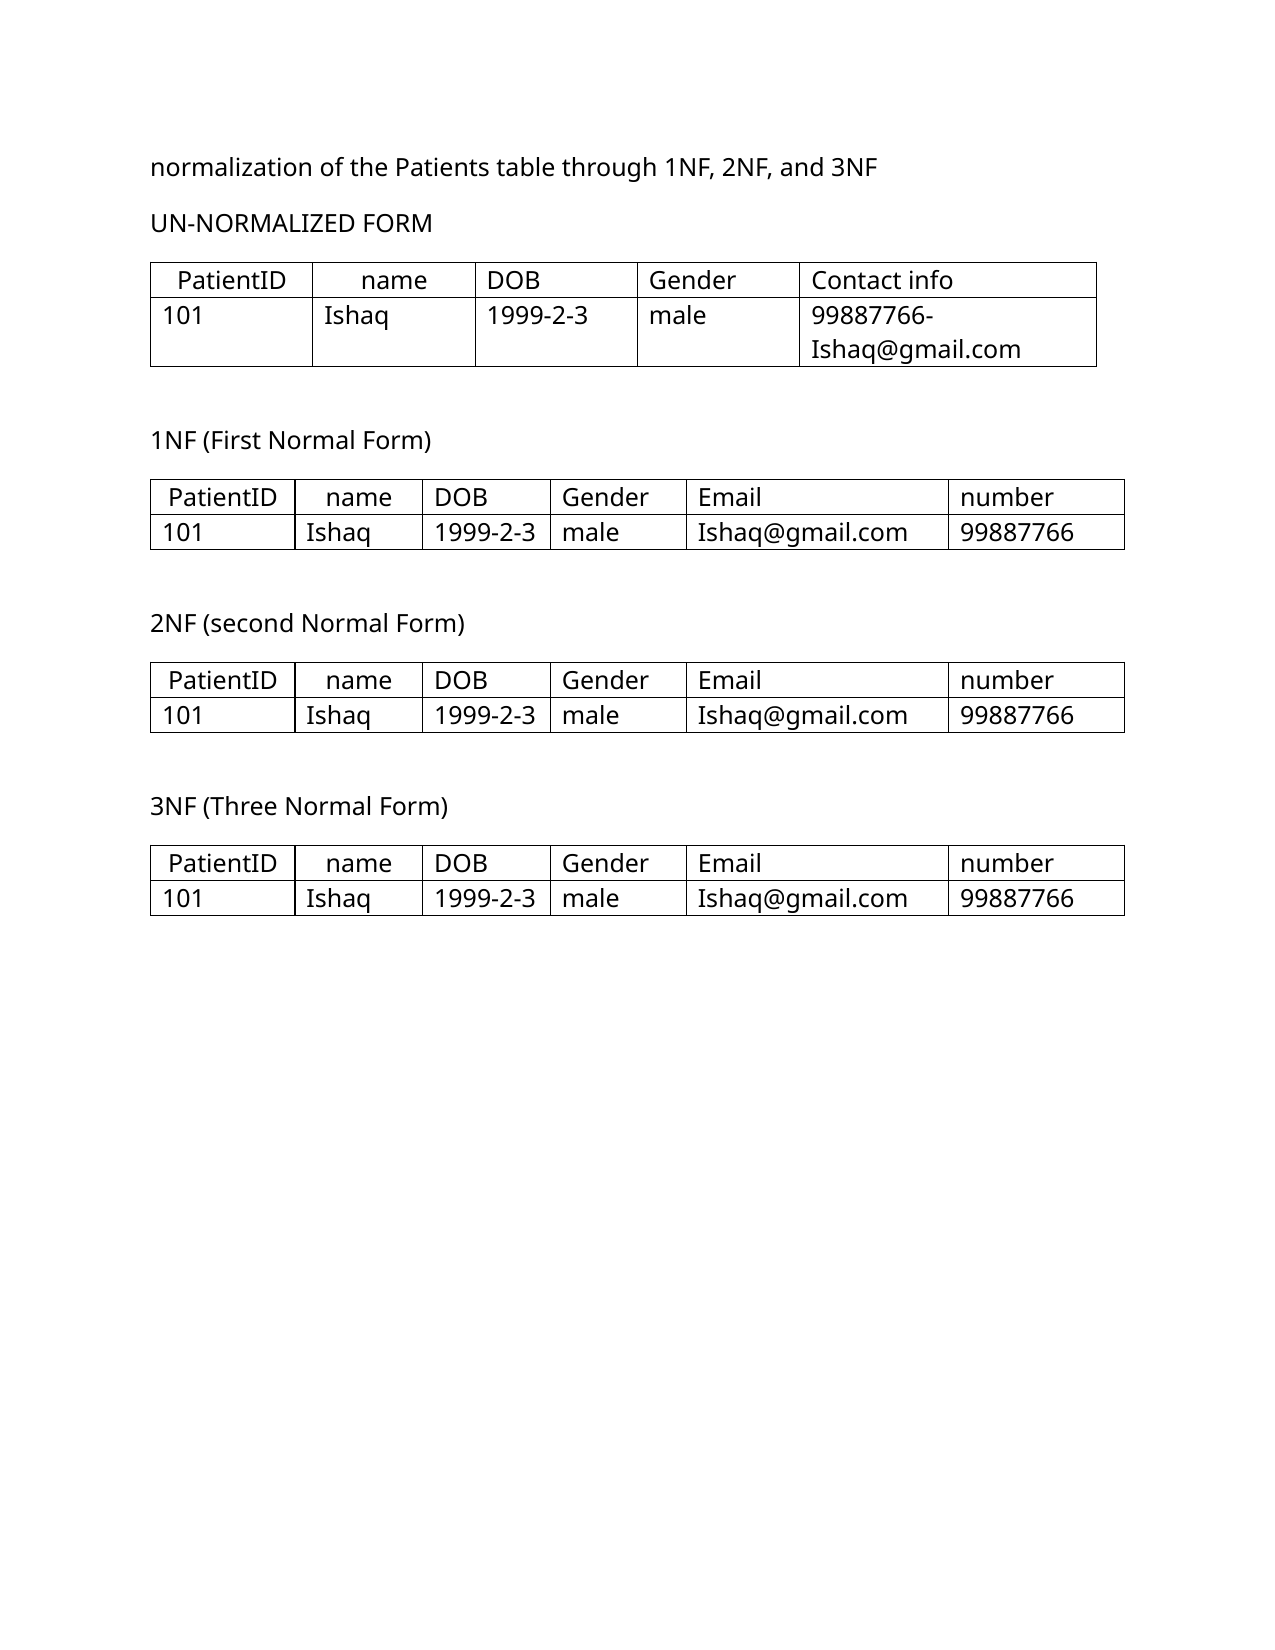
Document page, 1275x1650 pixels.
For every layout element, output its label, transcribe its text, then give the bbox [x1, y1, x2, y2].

table_cell Ishaq@gmail.com [687, 515, 948, 549]
text normalization of the Patients table through 1NF, 2NF, and 3NF [150, 150, 1125, 184]
table_header PatientID [151, 846, 294, 879]
text UN-NORMALIZED FORM [150, 206, 1125, 240]
table_header PatientID [151, 480, 294, 514]
table_cell 101 [151, 298, 312, 366]
table_header number [949, 663, 1124, 697]
table_cell male [551, 515, 686, 549]
table_cell 99887766 [949, 881, 1124, 915]
table_header PatientID [151, 663, 294, 697]
table_cell 1999-2-3 [476, 298, 637, 366]
table_cell 101 [151, 698, 294, 732]
table_header name [296, 663, 422, 697]
table_header Gender [551, 480, 686, 514]
table_header number [949, 846, 1124, 879]
table_header Contact info [800, 263, 1096, 297]
text 3NF (Three Normal Form) [150, 789, 1125, 823]
table_cell male [551, 881, 686, 915]
table_header number [949, 480, 1124, 514]
table_cell Ishaq@gmail.com [687, 698, 948, 732]
table_cell male [638, 298, 799, 366]
table_header DOB [423, 663, 550, 697]
table_header DOB [423, 480, 550, 514]
table_cell Ishaq [296, 698, 422, 732]
table_cell 1999-2-3 [423, 698, 550, 732]
table_cell 101 [151, 881, 294, 915]
table_cell 1999-2-3 [423, 515, 550, 549]
table_cell 101 [151, 515, 294, 549]
table_cell 99887766 [949, 698, 1124, 732]
table_cell Ishaq [313, 298, 475, 366]
table_header DOB [476, 263, 637, 297]
table_header Email [687, 480, 948, 514]
table_header DOB [423, 846, 550, 879]
text 2NF (second Normal Form) [150, 606, 1125, 640]
table_cell Ishaq [296, 881, 422, 915]
table_cell 99887766 [949, 515, 1124, 549]
table_cell Ishaq@gmail.com [687, 881, 948, 915]
table_header Gender [638, 263, 799, 297]
table_header name [296, 480, 422, 514]
table_cell Ishaq [296, 515, 422, 549]
table_cell male [551, 698, 686, 732]
table_cell 1999-2-3 [423, 881, 550, 915]
table_header Gender [551, 663, 686, 697]
table_cell 99887766-Ishaq@gmail.com [800, 298, 1096, 366]
text 1NF (First Normal Form) [150, 423, 1125, 457]
table_header Gender [551, 846, 686, 879]
table_header PatientID [151, 263, 312, 297]
table_header Email [687, 846, 948, 879]
table_header name [313, 263, 475, 297]
table_header name [296, 846, 422, 879]
table_header Email [687, 663, 948, 697]
